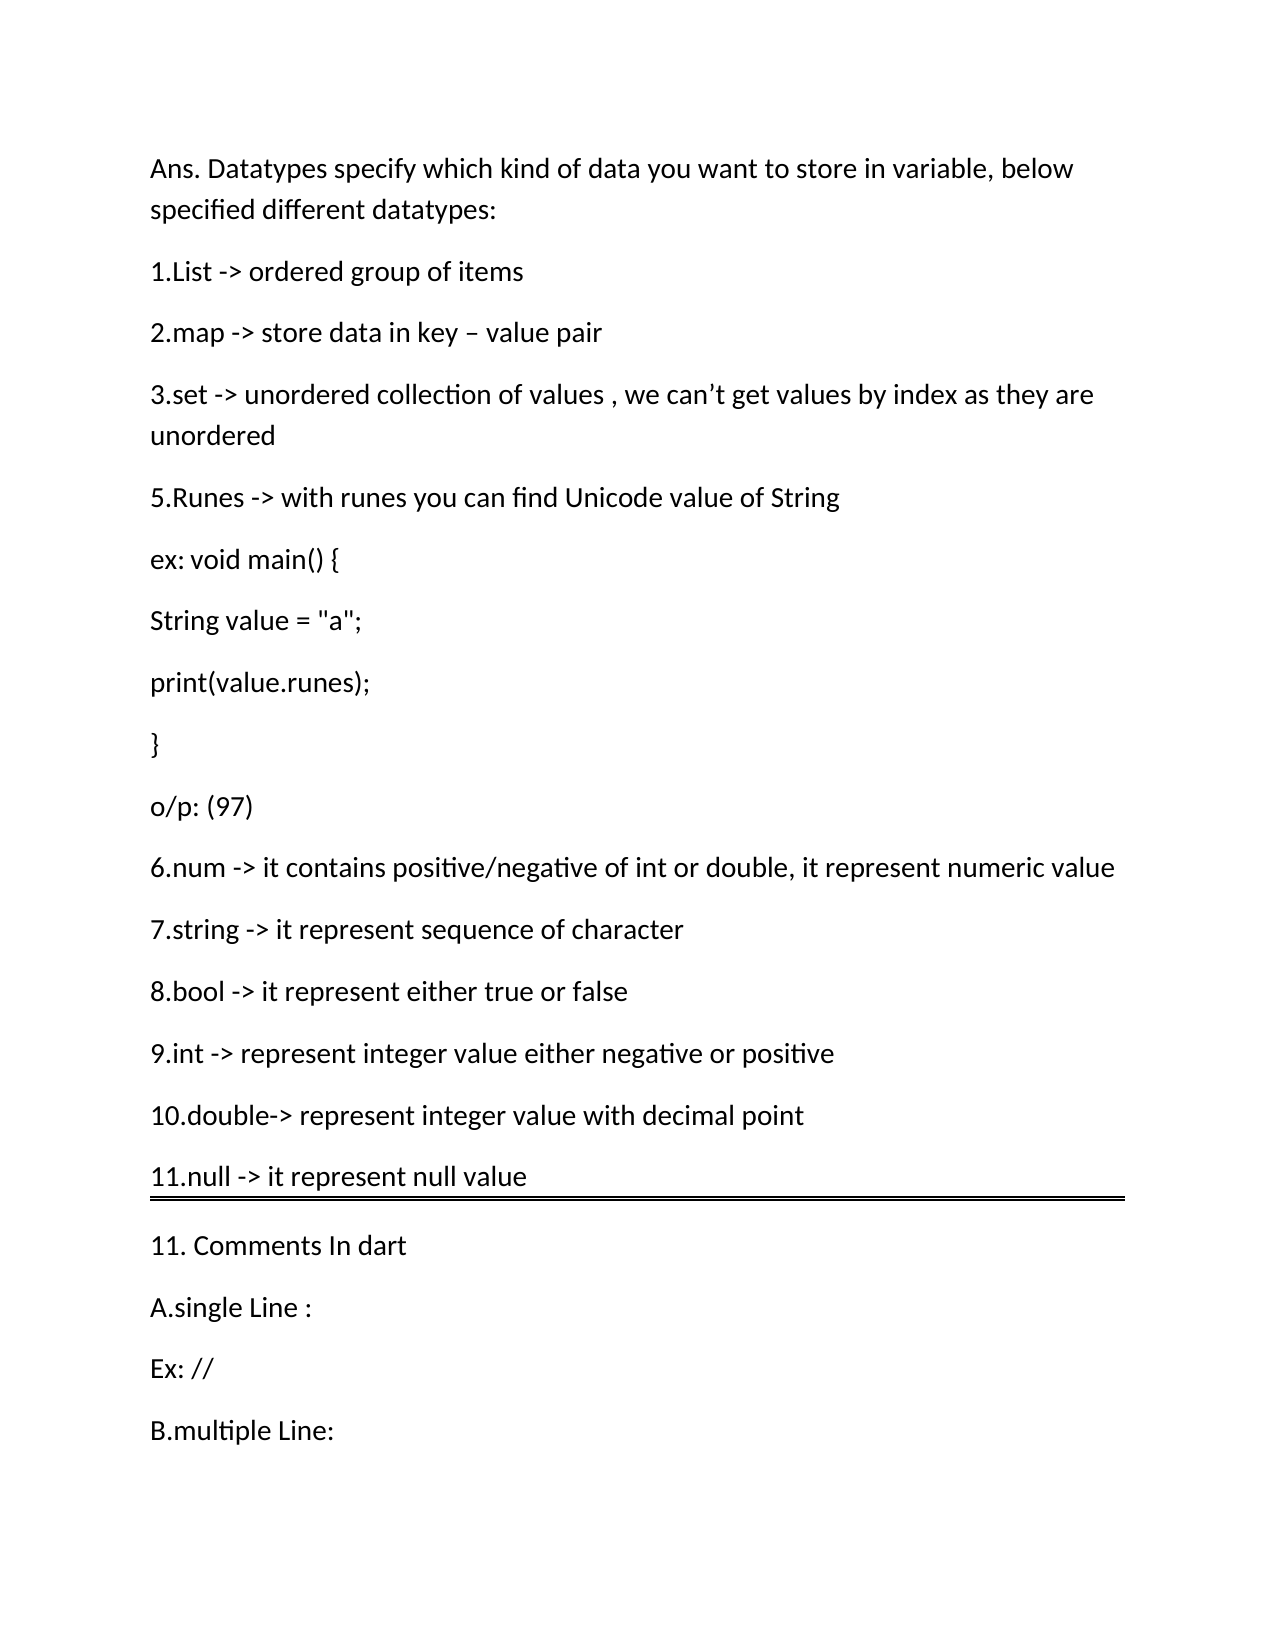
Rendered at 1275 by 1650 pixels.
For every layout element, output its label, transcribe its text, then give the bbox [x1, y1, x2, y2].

text o/p: (97) [150, 788, 1125, 823]
text ex: void main() { [150, 541, 1125, 576]
text 2.map -> store data in key – value pair [150, 314, 1125, 350]
text 6.num -> it contains positive/negative of int or double, it represent numeric value [150, 849, 1125, 885]
text Ans. Datatypes specify which kind of data you want to store in variable, below specified different datatypes: [150, 150, 1125, 227]
text 11.null -> it represent null value [150, 1158, 1125, 1196]
text 11. Comments In dart [150, 1227, 1125, 1263]
text 9.int -> represent integer value either negative or positive [150, 1035, 1125, 1071]
text } [150, 726, 1125, 762]
text 7.string -> it represent sequence of character [150, 911, 1125, 947]
text Ex: // [150, 1351, 1125, 1386]
text 3.set -> unordered collection of values , we can’t get values by index as they are unordered [150, 376, 1125, 453]
text 8.bool -> it represent either true or false [150, 973, 1125, 1009]
text String value = "a"; [150, 602, 1125, 638]
text 1.List -> ordered group of items [150, 253, 1125, 288]
text 5.Runes -> with runes you can find Unicode value of String [150, 479, 1125, 514]
text A.single Line : [150, 1289, 1125, 1324]
text 10.double-> represent integer value with decimal point [150, 1097, 1125, 1132]
text B.multiple Line: [150, 1412, 1125, 1448]
text print(value.runes); [150, 664, 1125, 700]
